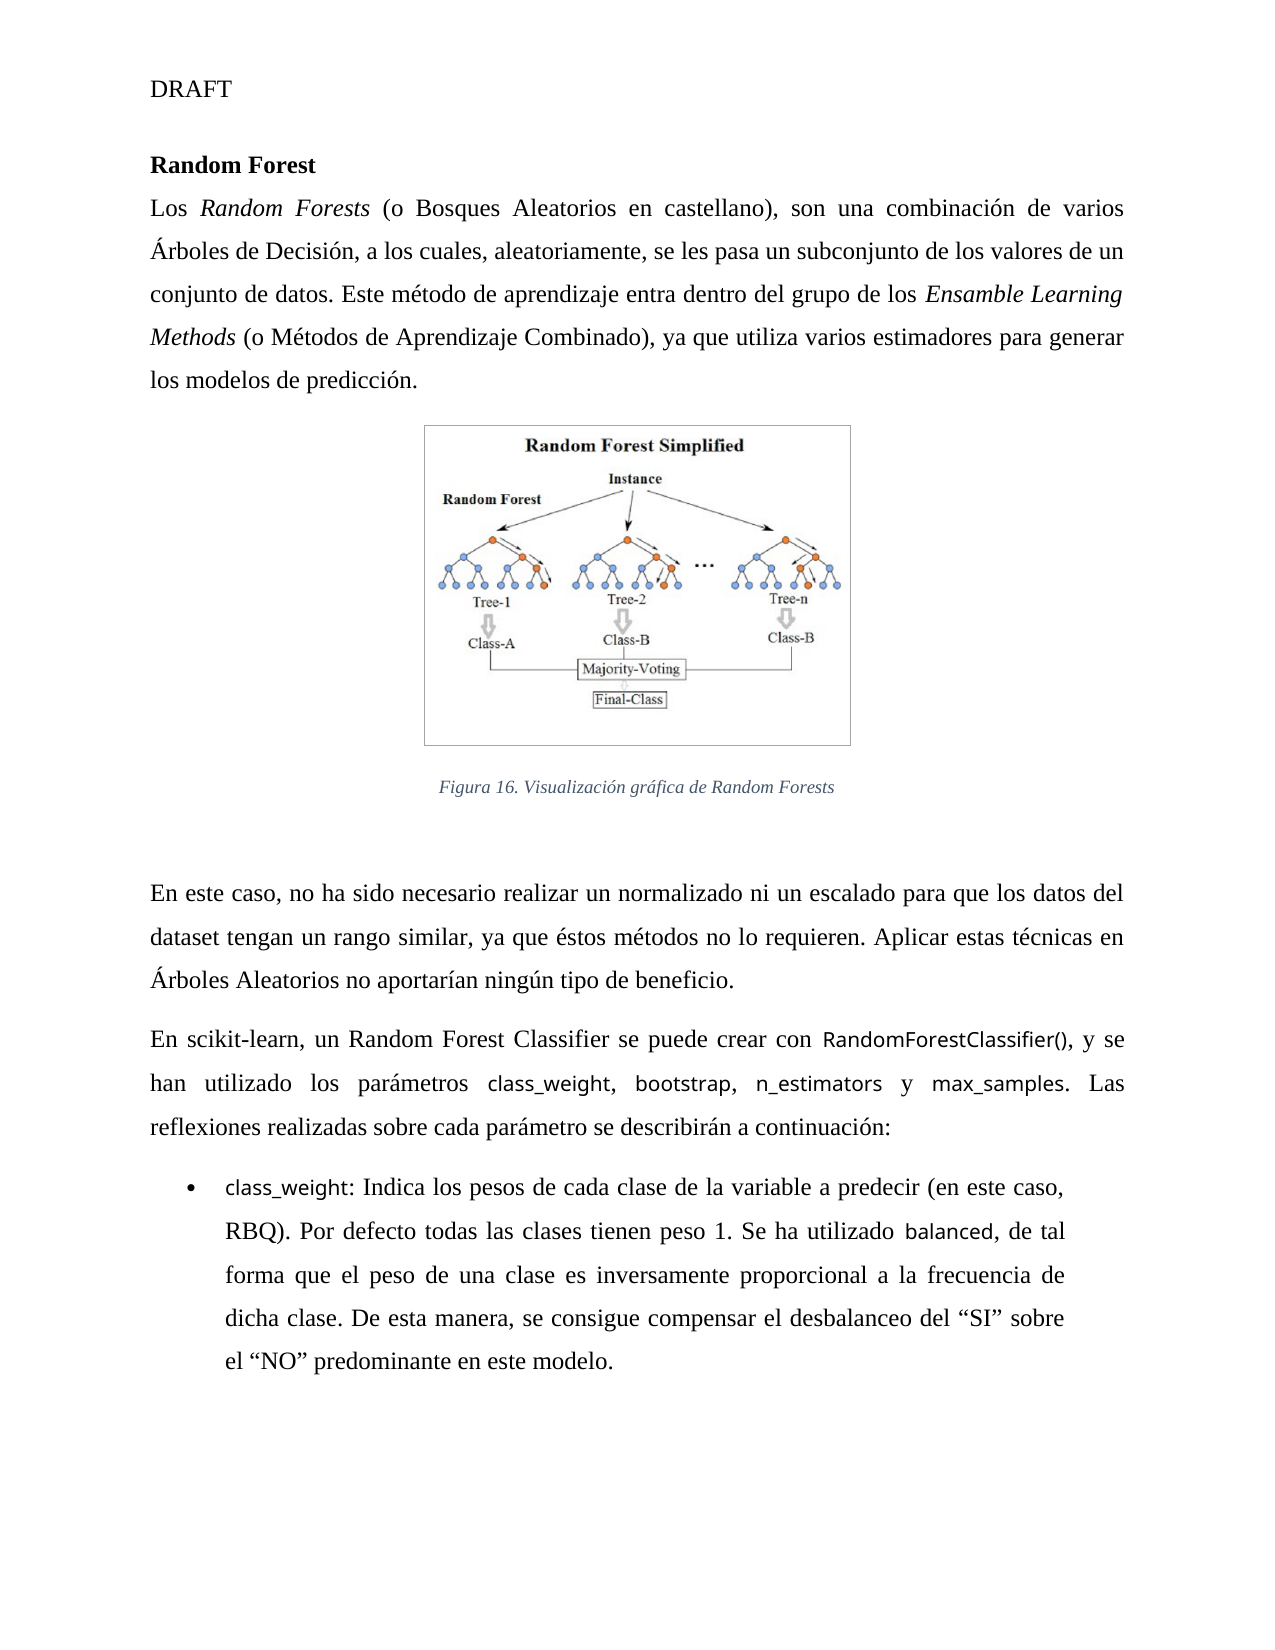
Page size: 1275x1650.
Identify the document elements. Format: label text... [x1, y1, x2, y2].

text En scikit-learn, un Random Forest Classifier se puede crear con RandomForestClassifier(), y se han utilizado los parámetros class_weight, bootstrap, n_estimators y max_samples. Las reflexiones realizadas sobre cada parámetro se describirán a continuación: [150, 1024, 1125, 1141]
text Los Random Forests (o Bosques Aleatorios en castellano), son una combinación de varios Árboles de Decisión, a los cuales, aleatoriamente, se les pasa un subconjunto de los valores de un conjunto de datos. Este método de aprendizaje entra dentro del grupo de los Ensamble Learning Methods (o Métodos de Aprendizaje Combinado), ya que utiliza varios estimadores para generar los modelos de predicción. [150, 193, 1125, 394]
subtitle Random Forest [150, 150, 1125, 179]
picture [425, 426, 850, 745]
list class_weight: Indica los pesos de cada clase de la variable a predecir (en este caso, RBQ). Por defecto todas las clases tienen peso 1. Se ha utilizado balanced, de tal forma que el peso de una clase es inversamente proporcional a la frecuencia de dicha clase. De esta manera, se consigue compensar el desbalanceo del “SI” sobre el “NO” predominante en este modelo. [187, 1172, 1066, 1375]
text En este caso, no ha sido necesario realizar un normalizado ni un escalado para que los datos del dataset tengan un rango similar, ya que éstos métodos no lo requieren. Aplicar estas técnicas en Árboles Aleatorios no aportarían ningún tipo de beneficio. [150, 878, 1125, 993]
text Figura 16. Visualización gráfica de Random Forests [150, 776, 1125, 798]
